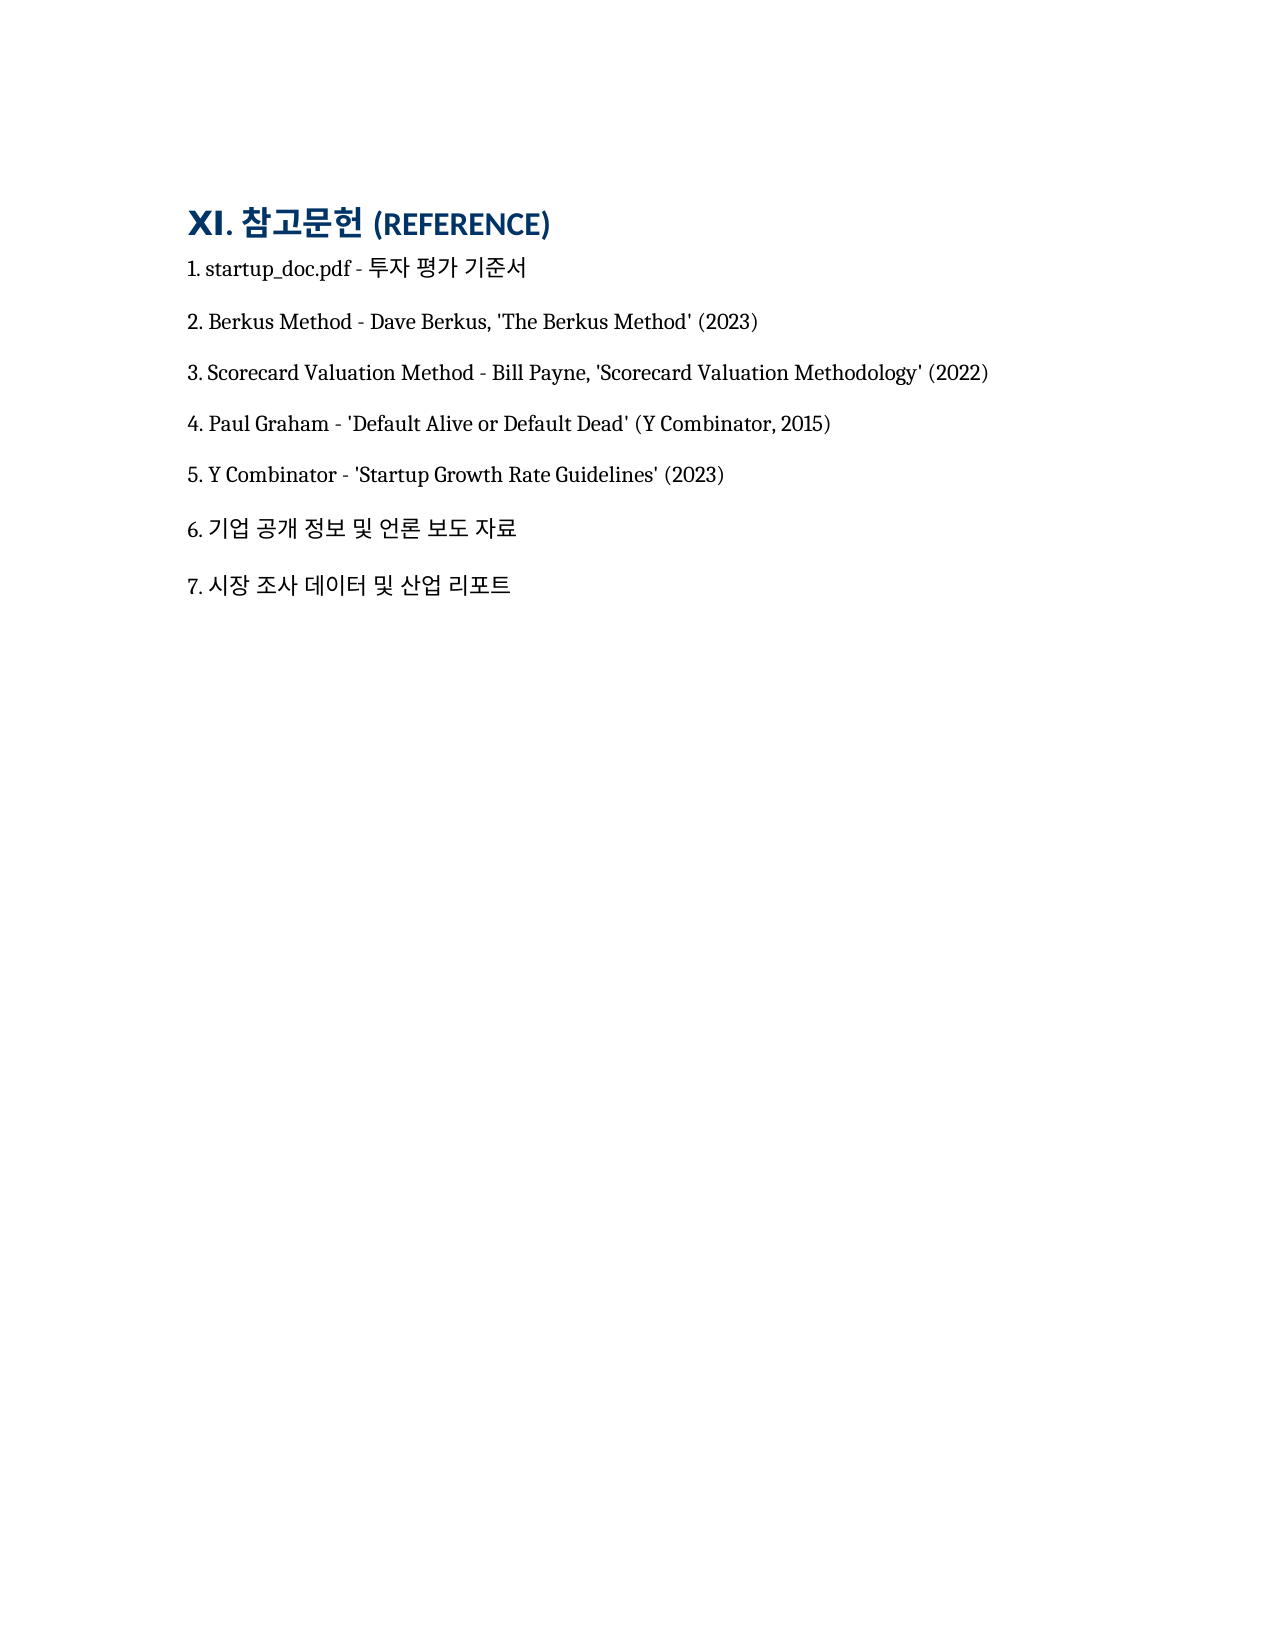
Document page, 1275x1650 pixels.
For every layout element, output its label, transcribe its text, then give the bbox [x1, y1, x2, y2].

text 3. Scorecard Valuation Method - Bill Payne, 'Scorecard Valuation Methodology' (2022) [187, 360, 1087, 386]
text 1. startup_doc.pdf - 투자 평가 기준서 [187, 252, 1087, 283]
text 7. 시장 조사 데이터 및 산업 리포트 [187, 570, 1087, 601]
text 4. Paul Graham - 'Default Alive or Default Dead' (Y Combinator, 2015) [187, 411, 1087, 437]
text 5. Y Combinator - 'Startup Growth Rate Guidelines' (2023) [187, 462, 1087, 488]
subtitle Ⅺ. 참고문헌 (REFERENCE) [187, 200, 1087, 245]
text 6. 기업 공개 정보 및 언론 보도 자료 [187, 513, 1087, 544]
text 2. Berkus Method - Dave Berkus, 'The Berkus Method' (2023) [187, 309, 1087, 335]
